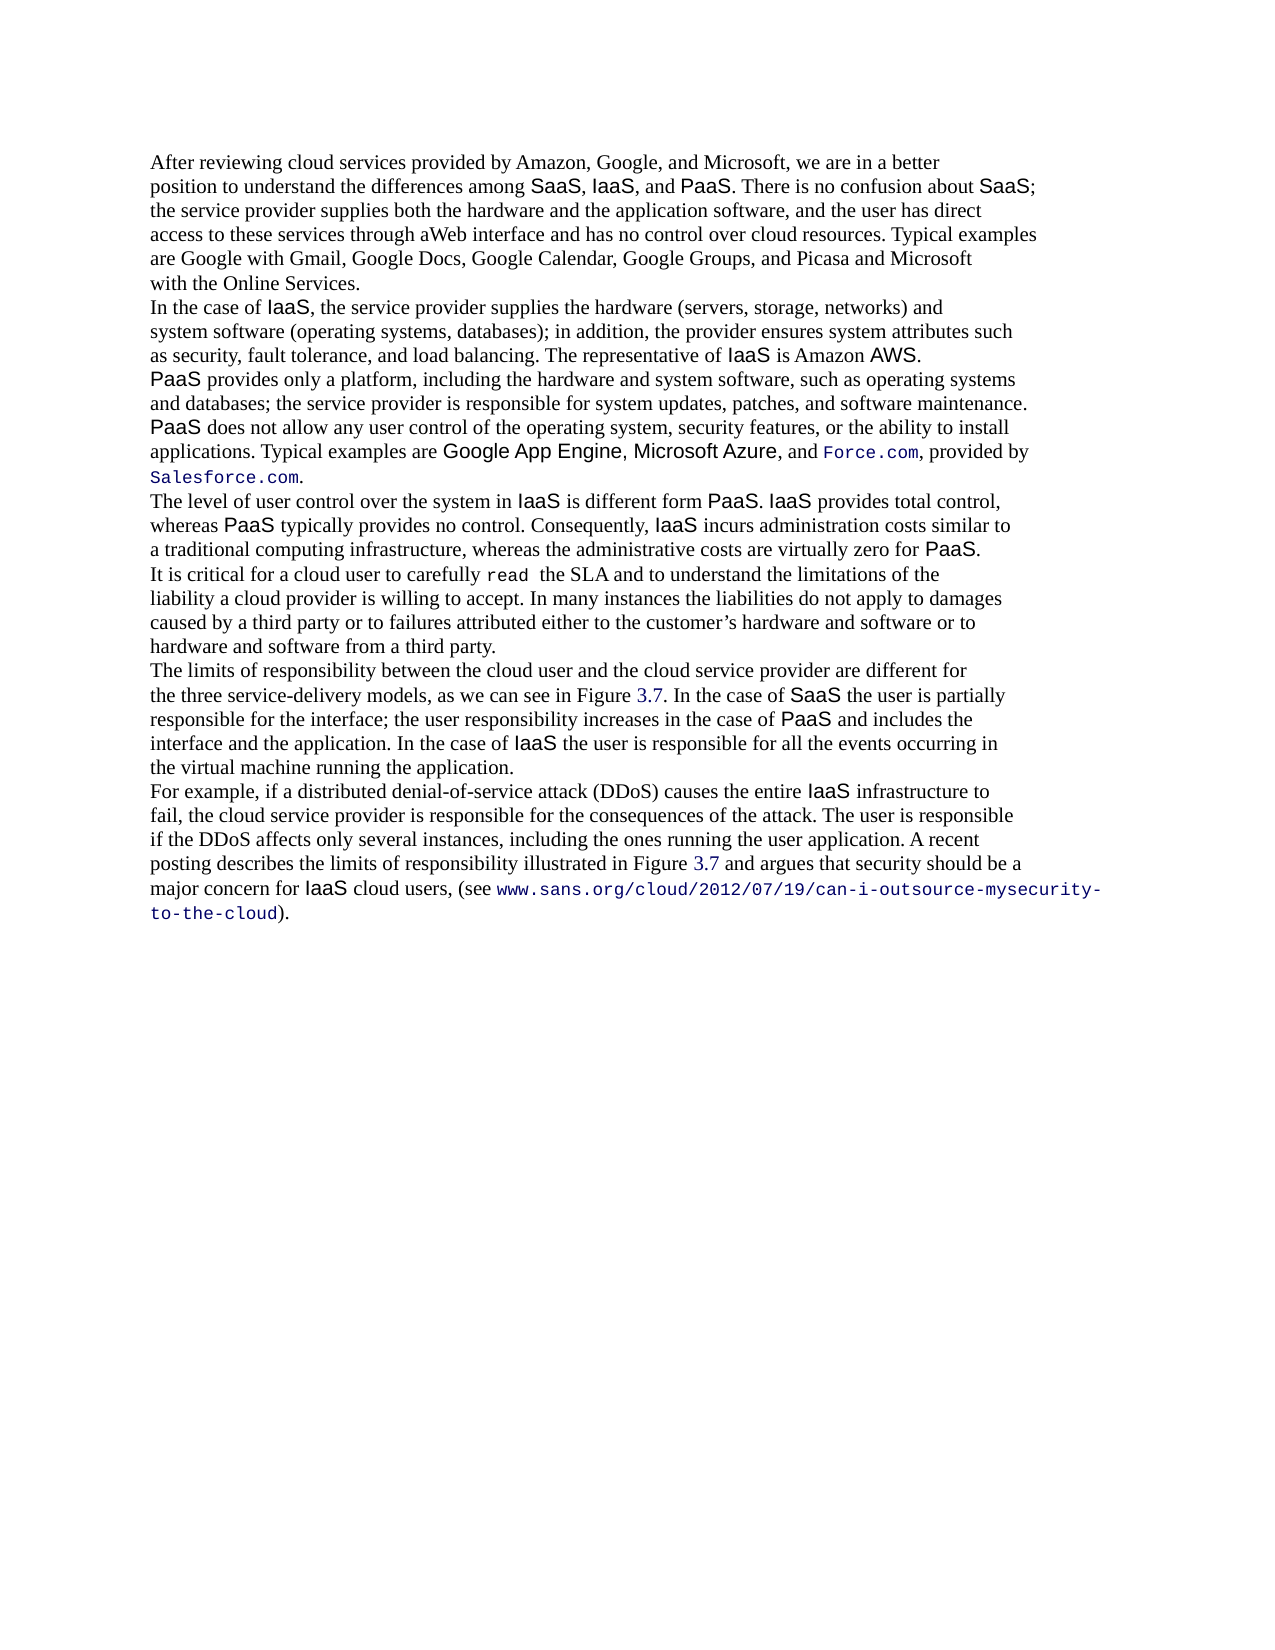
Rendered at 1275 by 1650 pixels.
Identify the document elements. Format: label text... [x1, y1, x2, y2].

text major concern for IaaS cloud users, (see www.sans.org/cloud/2012/07/19/can-i-outsource-mysecurity- [150, 875, 1125, 900]
text with the Online Services. [150, 270, 1125, 294]
text responsible for the interface; the user responsibility increases in the case of PaaS and includes the [150, 707, 1125, 731]
text caused by a third party or to failures attributed either to the customer’s hardware and software or to [150, 610, 1125, 634]
text fail, the cloud service provider is responsible for the consequences of the attack. The user is responsible [150, 803, 1125, 827]
text if the DDoS affects only several instances, including the ones running the user application. A recent [150, 827, 1125, 851]
text PaaS does not allow any user control of the operating system, security features, or the ability to install [150, 415, 1125, 439]
text are Google with Gmail, Google Docs, Google Calendar, Google Groups, and Picasa and Microsoft [150, 246, 1125, 270]
text as security, fault tolerance, and load balancing. The representative of IaaS is Amazon AWS. [150, 343, 1125, 367]
text position to understand the differences among SaaS, IaaS, and PaaS. There is no confusion about SaaS; [150, 174, 1125, 198]
text interface and the application. In the case of IaaS the user is responsible for all the events occurring in [150, 731, 1125, 755]
text posting describes the limits of responsibility illustrated in Figure 3.7 and argues that security should be a [150, 851, 1125, 875]
text system software (operating systems, databases); in addition, the provider ensures system attributes such [150, 319, 1125, 343]
text and databases; the service provider is responsible for system updates, patches, and software maintenance. [150, 391, 1125, 415]
text After reviewing cloud services provided by Amazon, Google, and Microsoft, we are in a better [150, 150, 1125, 174]
text the service provider supplies both the hardware and the application software, and the user has direct [150, 198, 1125, 222]
text to-the-cloud). [150, 900, 1125, 925]
text Salesforce.com. [150, 464, 1125, 489]
text The level of user control over the system in IaaS is different form PaaS. IaaS provides total control, [150, 489, 1125, 513]
text For example, if a distributed denial-of-service attack (DDoS) causes the entire IaaS infrastructure to [150, 779, 1125, 803]
text hardware and software from a third party. [150, 634, 1125, 658]
text access to these services through aWeb interface and has no control over cloud resources. Typical examples [150, 222, 1125, 246]
text PaaS provides only a platform, including the hardware and system software, such as operating systems [150, 367, 1125, 391]
text a traditional computing infrastructure, whereas the administrative costs are virtually zero for PaaS. [150, 537, 1125, 561]
text liability a cloud provider is willing to accept. In many instances the liabilities do not apply to damages [150, 586, 1125, 610]
text whereas PaaS typically provides no control. Consequently, IaaS incurs administration costs similar to [150, 513, 1125, 537]
text applications. Typical examples are Google App Engine, Microsoft Azure, and Force.com, provided by [150, 439, 1125, 464]
text the virtual machine running the application. [150, 755, 1125, 779]
text In the case of IaaS, the service provider supplies the hardware (servers, storage, networks) and [150, 294, 1125, 319]
text It is critical for a cloud user to carefully read the SLA and to understand the limitations of the [150, 561, 1125, 586]
text the three service-delivery models, as we can see in Figure 3.7. In the case of SaaS the user is partially [150, 682, 1125, 707]
text The limits of responsibility between the cloud user and the cloud service provider are different for [150, 658, 1125, 682]
